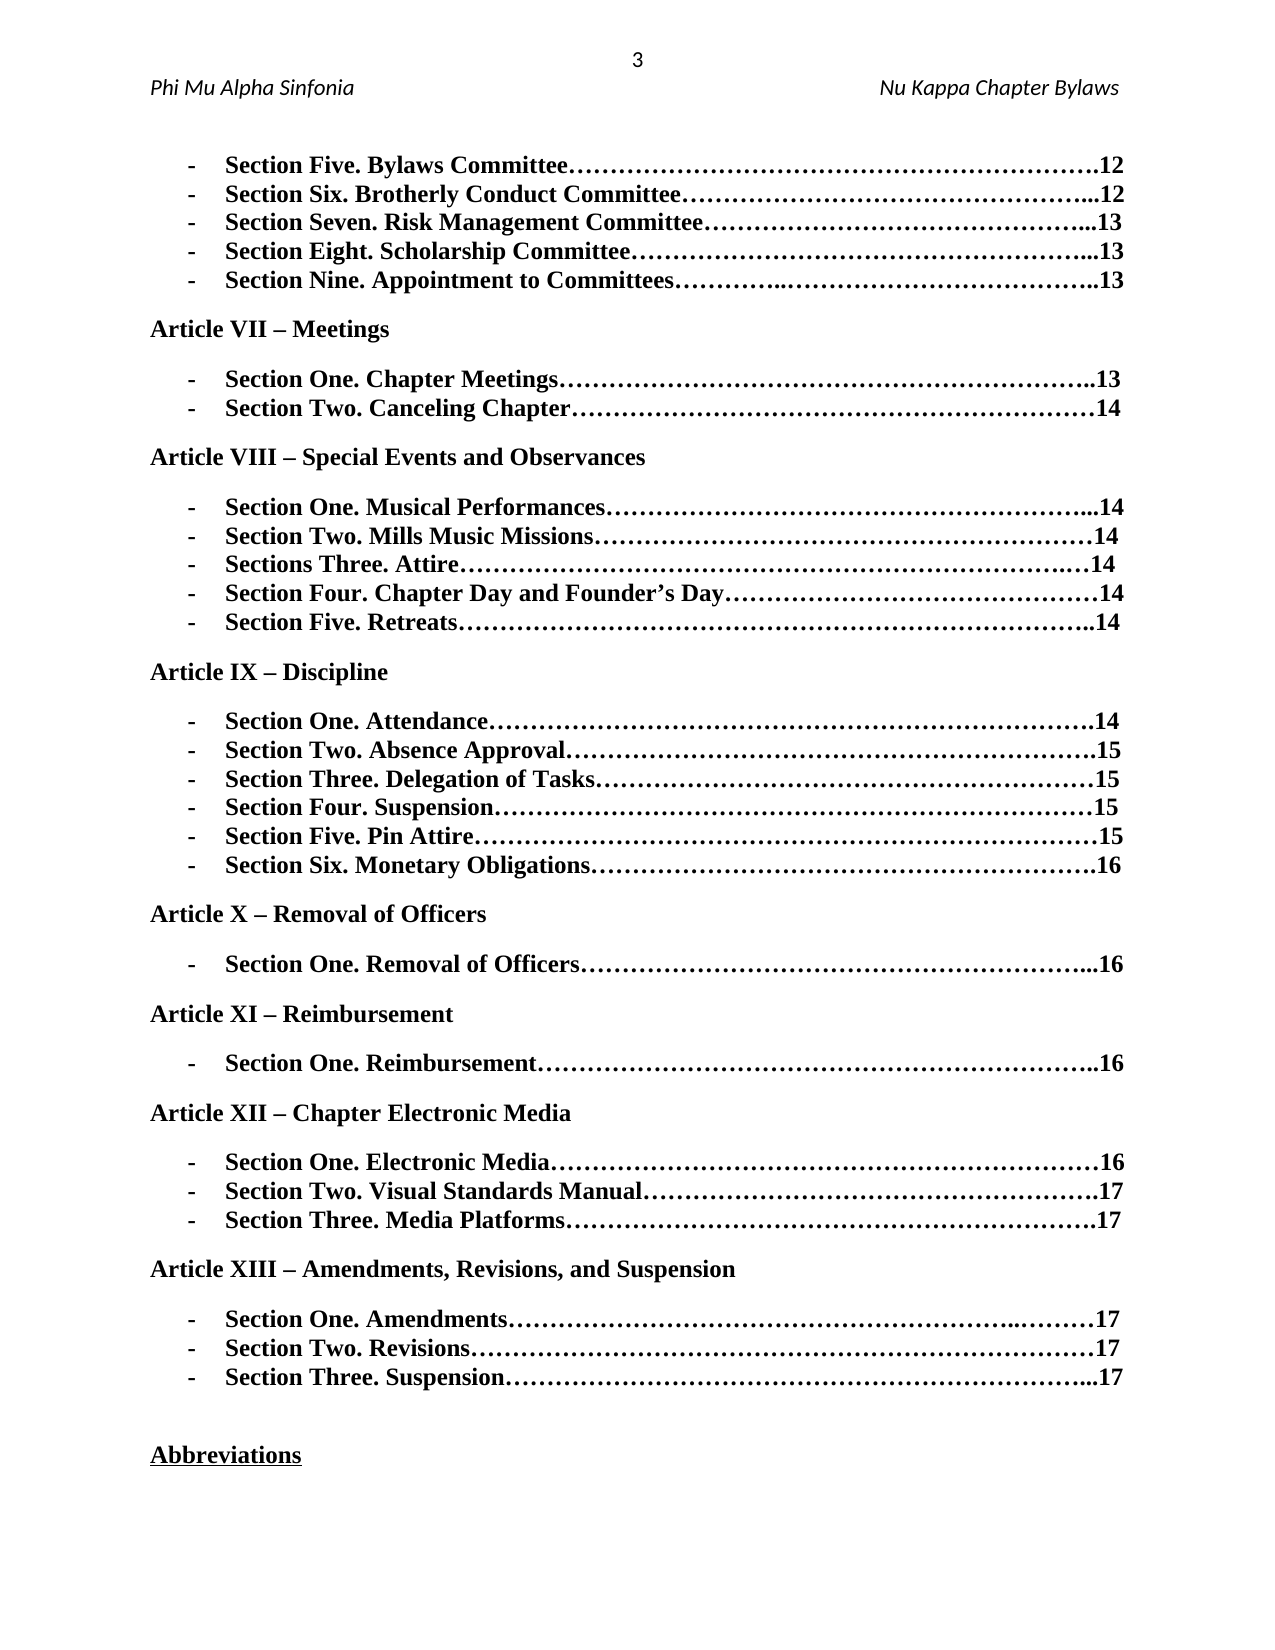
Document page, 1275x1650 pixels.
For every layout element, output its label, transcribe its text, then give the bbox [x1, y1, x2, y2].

list Section Eight. Scholarship Committee………………………………………………...13 [187, 236, 1125, 265]
text Article VIII – Special Events and Observances [150, 442, 1125, 471]
text Article IX – Discipline [150, 657, 1125, 685]
list Section Seven. Risk Management Committee………………………………………...13 [187, 207, 1125, 236]
list Section Two. Mills Music Missions……………………………………………………14 [187, 521, 1125, 549]
list Section Six. Brotherly Conduct Committee…………………………………………...12 [187, 179, 1125, 207]
list Section Three. Suspension……………………………………………………………...17 [187, 1362, 1125, 1390]
list Section Two. Absence Approval……………………………………………………….15 [187, 735, 1125, 764]
text Article XI – Reimbursement [150, 999, 1125, 1027]
list Section One. Electronic Media…………………………………………………………16 [187, 1147, 1125, 1176]
list Section One. Musical Performances…………………………………………………...14 [187, 492, 1125, 521]
list Section One. Amendments……………………………………………………..………17 [187, 1304, 1125, 1333]
text Article XII – Chapter Electronic Media [150, 1098, 1125, 1127]
list Section Six. Monetary Obligations…………………………………………………….16 [187, 850, 1125, 879]
list Section Four. Chapter Day and Founder’s Day………………………………………14 [187, 578, 1125, 607]
list Section Three. Media Platforms……………………………………………………….17 [187, 1205, 1125, 1234]
list Section Nine. Appointment to Committees…………..………………………………..13 [187, 265, 1125, 294]
text Article XIII – Amendments, Revisions, and Suspension [150, 1254, 1125, 1283]
list Section One. Removal of Officers……………………………………………………...16 [187, 949, 1125, 978]
list Section Four. Suspension………………………………………………………………15 [187, 792, 1125, 821]
list Section Two. Visual Standards Manual……………………………………………….17 [187, 1176, 1125, 1205]
list Section Five. Pin Attire…………………………………………………………………15 [187, 821, 1125, 850]
text Article VII – Meetings [150, 314, 1125, 343]
list Section One. Attendance……………………………………………………………….14 [187, 706, 1125, 735]
list Section One. Reimbursement…………………………………………………………..16 [187, 1048, 1125, 1077]
list Section One. Chapter Meetings………………………………………………………..13 [187, 364, 1125, 393]
list Section Two. Revisions…………………………………………………………………17 [187, 1333, 1125, 1362]
list Section Five. Bylaws Committee……………………………………………………….12 [187, 150, 1125, 179]
text Article X – Removal of Officers [150, 899, 1125, 928]
list Section Five. Retreats…………………………………………………………………..14 [187, 607, 1125, 636]
text Abbreviations [150, 1440, 1125, 1469]
list Section Three. Delegation of Tasks……………………………………………………15 [187, 764, 1125, 792]
list Sections Three. Attire……………………………………………………………….…14 [187, 549, 1125, 578]
list Section Two. Canceling Chapter………………………………………………………14 [187, 393, 1125, 422]
